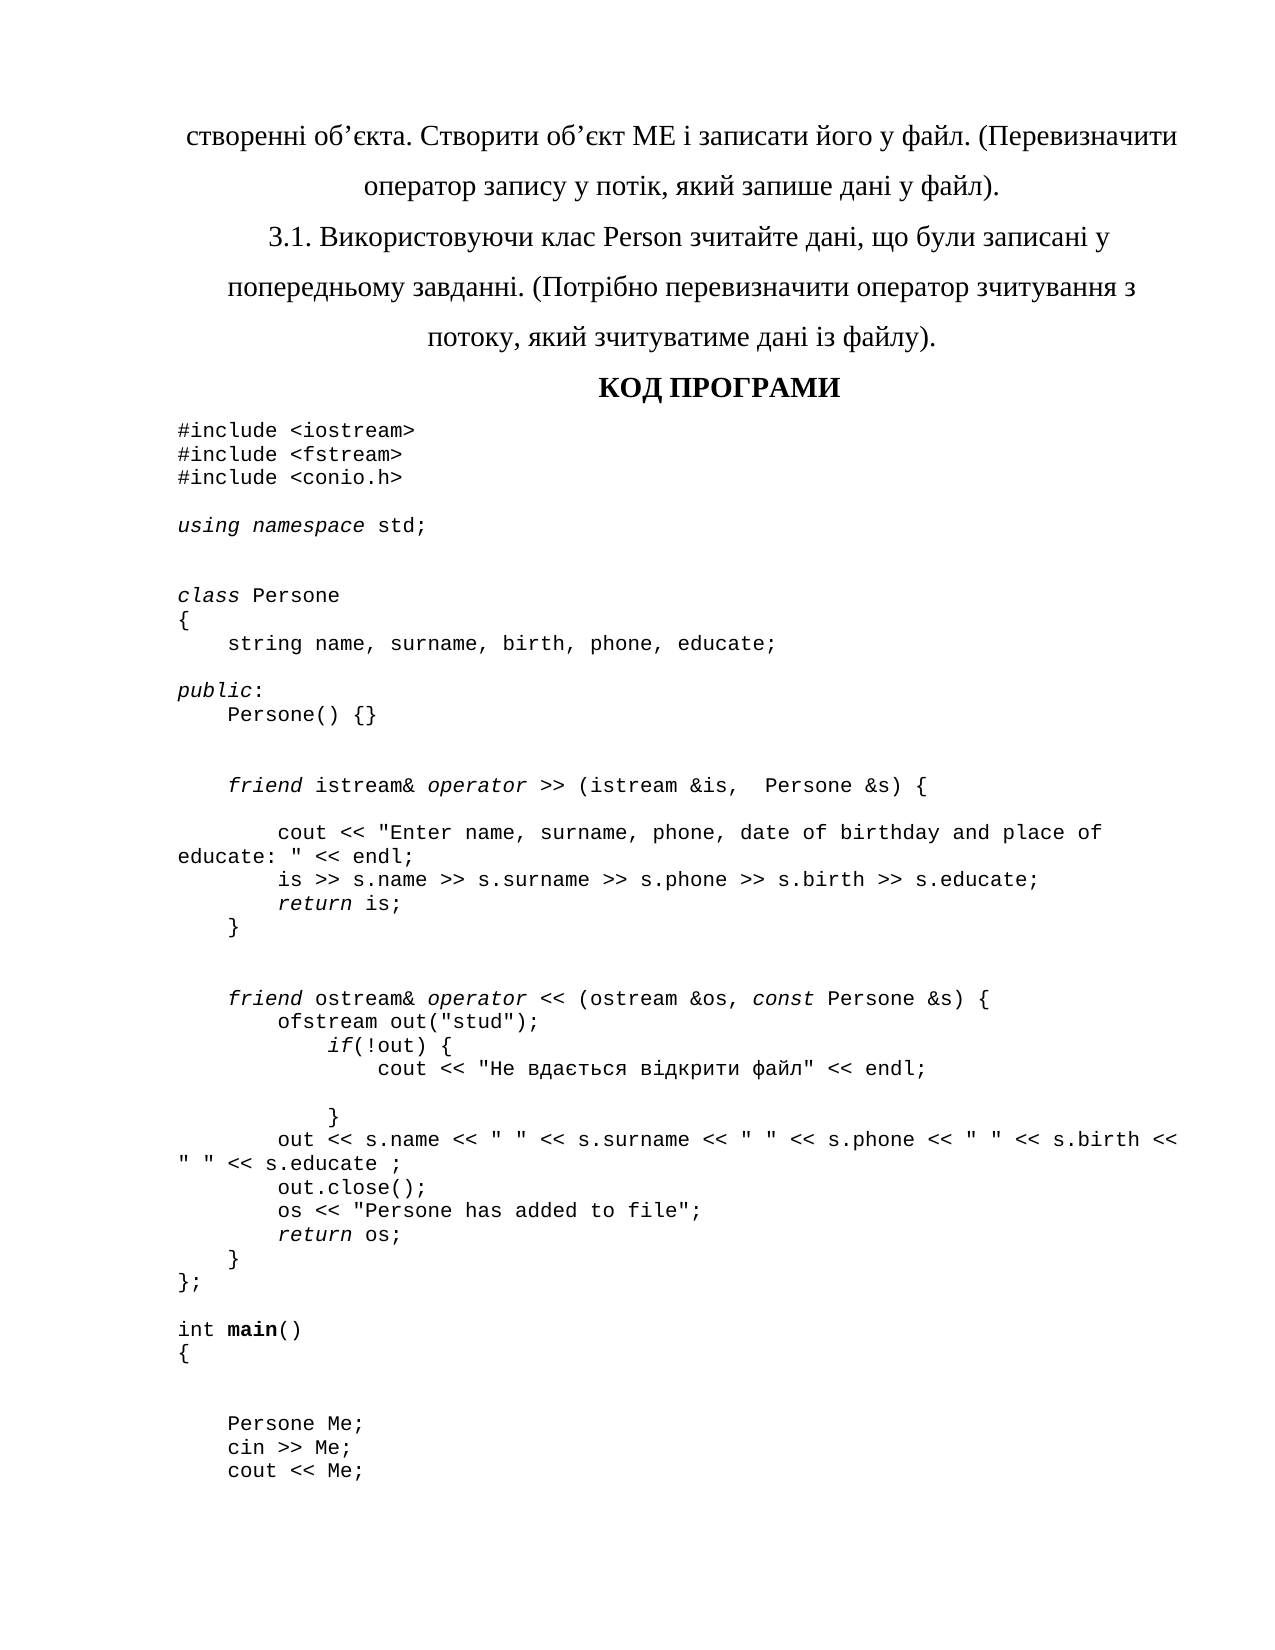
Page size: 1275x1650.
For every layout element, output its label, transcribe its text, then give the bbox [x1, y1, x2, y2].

text string name, surname, birth, phone, educate; [177, 633, 1186, 656]
text 3.1. Використовуючи клас Person зчитайте дані, що були записані у попередньому завданні. (Потрібно перевизначити оператор зчитування з потоку, який зчитуватиме дані із файлу). [177, 219, 1186, 353]
text int main() [177, 1318, 1186, 1342]
text { [177, 1342, 1186, 1366]
text is >> s.name >> s.surname >> s.phone >> s.birth >> s.educate; [177, 869, 1186, 893]
text Persone Me; [177, 1413, 1186, 1437]
text Persone() {} [177, 704, 1186, 727]
text ofstream out("stud"); [177, 1011, 1186, 1035]
text }; [177, 1271, 1186, 1295]
text { [177, 609, 1186, 633]
text out << s.name << " " << s.surname << " " << s.phone << " " << s.birth << " " << s.educate ; [177, 1129, 1186, 1177]
text if(!out) { [177, 1035, 1186, 1058]
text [177, 118, 1186, 202]
text friend ostream& operator << (ostream &os, const Persone &s) { [177, 987, 1186, 1011]
text os << "Persone has added to file"; [177, 1200, 1186, 1224]
text cout << "Не вдається відкрити файл" << endl; [177, 1058, 1186, 1082]
text cout << Me; [177, 1460, 1186, 1484]
text #include <fstream> [177, 444, 1186, 467]
text #include <iostream> [177, 420, 1186, 444]
text friend istream& operator >> (istream &is, Persone &s) { [177, 775, 1186, 798]
text using namespace std; [177, 514, 1186, 538]
text cin >> Me; [177, 1437, 1186, 1460]
text public: [177, 680, 1186, 704]
text } [177, 1248, 1186, 1271]
text } [177, 1106, 1186, 1129]
text return is; [177, 893, 1186, 917]
text } [177, 917, 1186, 940]
text out.close(); [177, 1177, 1186, 1200]
text class Persone [177, 586, 1186, 609]
text #include <conio.h> [177, 467, 1186, 491]
text cout << "Enter name, surname, phone, date of birthday and place of educate: " << endl; [177, 822, 1186, 869]
text return os; [177, 1224, 1186, 1248]
text КОД ПРОГРАМИ [177, 370, 1186, 403]
